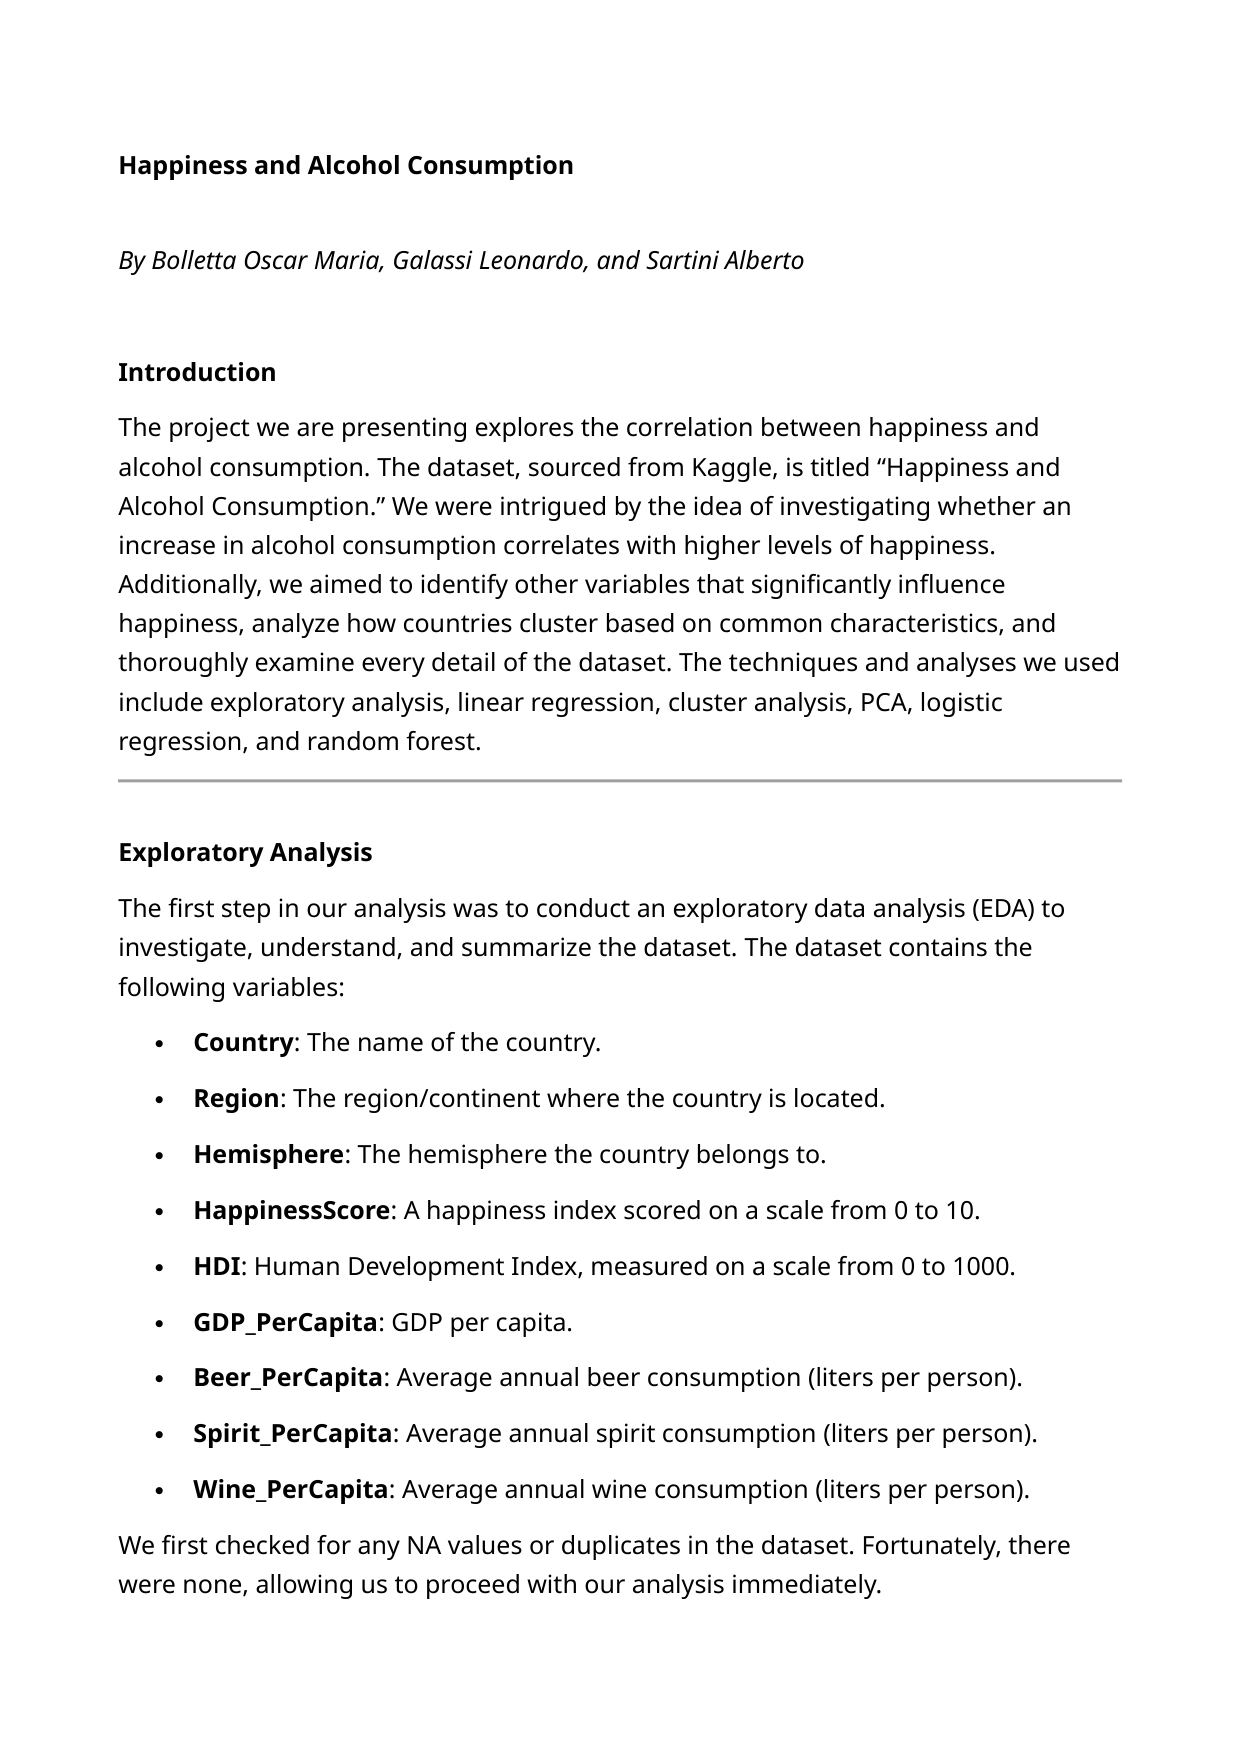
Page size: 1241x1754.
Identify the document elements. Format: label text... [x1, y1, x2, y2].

text Exploratory Analysis [118, 835, 1122, 869]
text Happiness and Alcohol Consumption [118, 148, 1122, 182]
list HappinessScore: A happiness index scored on a scale from 0 to 10. [156, 1193, 1122, 1227]
list HDI: Human Development Index, measured on a scale from 0 to 1000. [156, 1248, 1122, 1282]
text Introduction [118, 354, 1122, 388]
list Spirit_PerCapita: Average annual spirit consumption (liters per person). [156, 1416, 1122, 1450]
list Beer_PerCapita: Average annual beer consumption (liters per person). [156, 1360, 1122, 1394]
text We first checked for any NA values or duplicates in the dataset. Fortunately, there were none, allowing us to proceed with our analysis immediately. [118, 1528, 1122, 1601]
text By Bolletta Oscar Maria, Galassi Leonardo, and Sartini Alberto [118, 203, 1122, 277]
list Country: The name of the country. [156, 1025, 1122, 1059]
list Hemisphere: The hemisphere the country belongs to. [156, 1137, 1122, 1171]
text The first step in our analysis was to conduct an exploratory data analysis (EDA) to investigate, understand, and summarize the dataset. The dataset contains the following variables: [118, 891, 1122, 1003]
list Region: The region/continent where the country is located. [156, 1081, 1122, 1115]
list Wine_PerCapita: Average annual wine consumption (liters per person). [156, 1472, 1122, 1506]
list GDP_PerCapita: GDP per capita. [156, 1304, 1122, 1338]
text The project we are presenting explores the correlation between happiness and alcohol consumption. The dataset, sourced from Kaggle, is titled “Happiness and Alcohol Consumption.” We were intrigued by the idea of investigating whether an increase in alcohol consumption correlates with higher levels of happiness. Additionally, we aimed to identify other variables that significantly influence happiness, analyze how countries cluster based on common characteristics, and thoroughly examine every detail of the dataset. The techniques and analyses we used include exploratory analysis, linear regression, cluster analysis, PCA, logistic regression, and random forest. [118, 410, 1122, 757]
